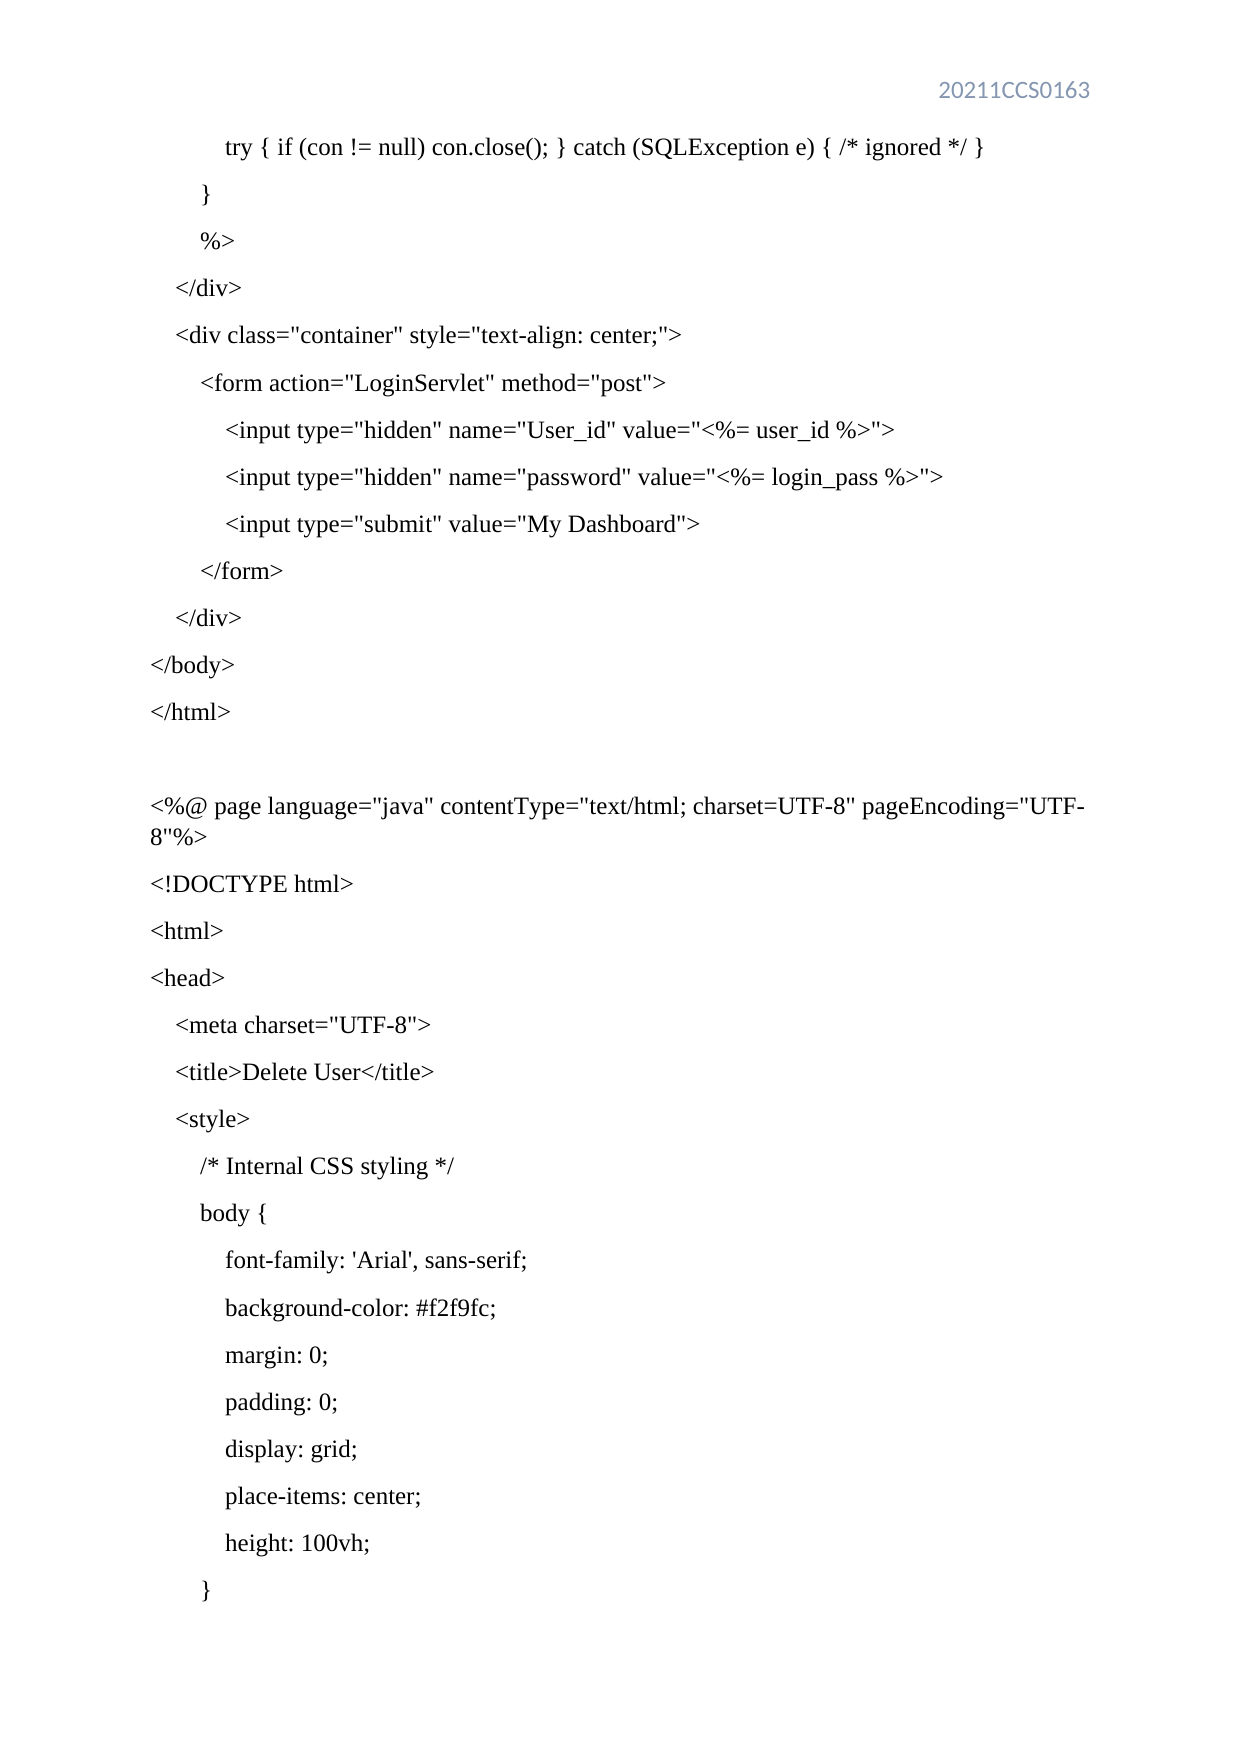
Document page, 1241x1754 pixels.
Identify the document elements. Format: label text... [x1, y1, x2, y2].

text <html> [150, 916, 1090, 945]
text font-family: 'Arial', sans-serif; [150, 1246, 1090, 1274]
text </html> [150, 697, 1090, 726]
text <%@ page language="java" contentType="text/html; charset=UTF-8" pageEncoding="UTF-8"%> [150, 791, 1090, 851]
text } [150, 179, 1090, 208]
text background-color: #f2f9fc; [150, 1293, 1090, 1321]
text <style> [150, 1104, 1090, 1133]
text </div> [150, 273, 1090, 302]
text <input type="hidden" name="password" value="<%= login_pass %>"> [150, 462, 1090, 491]
text <form action="LoginServlet" method="post"> [150, 368, 1090, 396]
text <div class="container" style="text-align: center;"> [150, 321, 1090, 349]
text } [150, 1575, 1090, 1604]
text <head> [150, 963, 1090, 992]
text height: 100vh; [150, 1528, 1090, 1557]
text <title>Delete User</title> [150, 1057, 1090, 1086]
text try { if (con != null) con.close(); } catch (SQLException e) { /* ignored */ } [150, 132, 1090, 161]
text </body> [150, 650, 1090, 679]
text </form> [150, 556, 1090, 585]
text <!DOCTYPE html> [150, 869, 1090, 898]
text margin: 0; [150, 1340, 1090, 1368]
text /* Internal CSS styling */ [150, 1151, 1090, 1180]
text padding: 0; [150, 1387, 1090, 1416]
text place-items: center; [150, 1481, 1090, 1510]
text body { [150, 1198, 1090, 1227]
text </div> [150, 603, 1090, 632]
text display: grid; [150, 1434, 1090, 1463]
text <input type="submit" value="My Dashboard"> [150, 509, 1090, 538]
text <input type="hidden" name="User_id" value="<%= user_id %>"> [150, 415, 1090, 443]
text <meta charset="UTF-8"> [150, 1010, 1090, 1039]
text %> [150, 226, 1090, 255]
